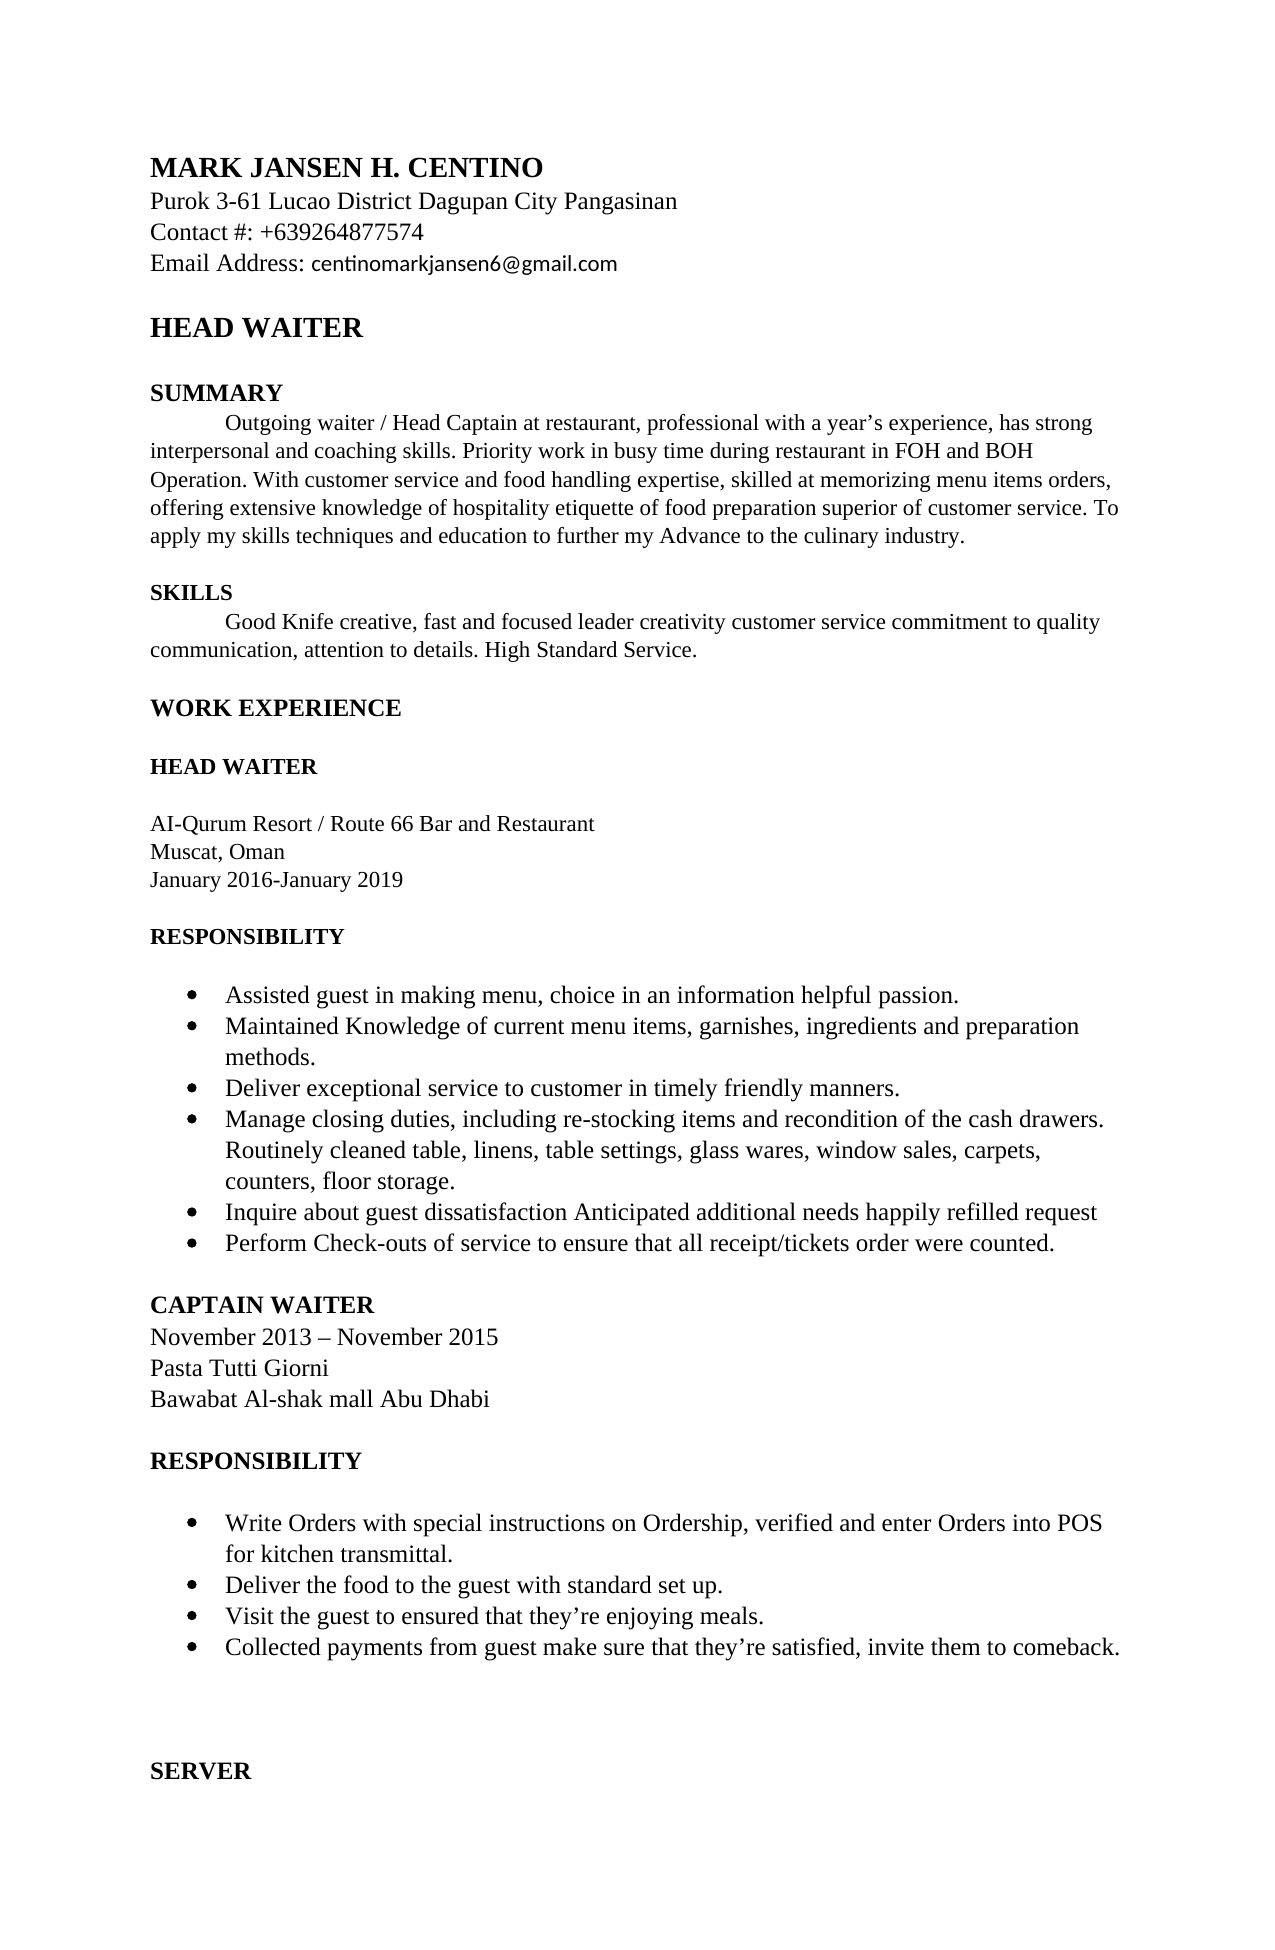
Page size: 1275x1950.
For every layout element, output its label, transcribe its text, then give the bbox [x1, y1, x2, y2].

text Muscat, Oman [150, 838, 1125, 864]
text Pasta Tutti Giorni [150, 1353, 1125, 1381]
text HEAD WAITER [150, 753, 1125, 779]
text CAPTAIN WAITER [150, 1291, 1125, 1319]
text SUMMARY [150, 378, 1125, 407]
list Manage closing duties, including re-stocking items and recondition of the cash drawers. Routinely cleaned table, linens, table settings, glass wares, window sales, carpets, counters, floor storage. [187, 1104, 1125, 1195]
list Write Orders with special instructions on Ordership, verified and enter Orders into POS for kitchen transmittal. [187, 1508, 1125, 1568]
list Deliver exceptional service to customer in timely friendly manners. [187, 1073, 1125, 1102]
list Deliver the food to the guest with standard set up. [187, 1570, 1125, 1599]
text RESPONSIBILITY [150, 1446, 1125, 1474]
list Inquire about guest dissatisfaction Anticipated additional needs happily refilled request [187, 1197, 1125, 1226]
text January 2016-January 2019 [150, 866, 1125, 893]
list Collected payments from guest make sure that they’re satisfied, invite them to comeback. [187, 1632, 1125, 1661]
text Email Address: centinomarkjansen6@gmail.com [150, 248, 1125, 277]
list Perform Check-outs of service to ensure that all receipt/tickets order were counted. [187, 1228, 1125, 1257]
list Assisted guest in making menu, choice in an information helpful passion. [187, 980, 1125, 1009]
text RESPONSIBILITY [150, 923, 1125, 950]
text Purok 3-61 Lucao District Dagupan City Pangasinan [150, 186, 1125, 215]
text Outgoing waiter / Head Captain at restaurant, professional with a year’s experience, has strong interpersonal and coaching skills. Priority work in busy time during restaurant in FOH and BOH Operation. With customer service and food handling expertise, skilled at memorizing menu items orders, offering extensive knowledge of hospitality etiquette of food preparation superior of customer service. To apply my skills techniques and education to further my Advance to the culinary industry. [150, 409, 1125, 549]
text SERVER [150, 1756, 1125, 1785]
list Maintained Knowledge of current menu items, garnishes, ingredients and preparation methods. [187, 1011, 1125, 1071]
text HEAD WAITER [150, 311, 1125, 344]
text AI-Qurum Resort / Route 66 Bar and Restaurant [150, 809, 1125, 836]
text Contact #: +639264877574 [150, 217, 1125, 246]
text November 2013 – November 2015 [150, 1322, 1125, 1350]
text Good Knife creative, fast and focused leader creativity customer service commitment to quality communication, attention to details. High Standard Service. [150, 608, 1125, 663]
list Visit the guest to ensured that they’re enjoying meals. [187, 1601, 1125, 1630]
text MARK JANSEN H. CENTINO [150, 150, 1125, 183]
text SKILLS [150, 579, 1125, 606]
text WORK EXPERIENCE [150, 693, 1125, 722]
text Bawabat Al-shak mall Abu Dhabi [150, 1384, 1125, 1412]
